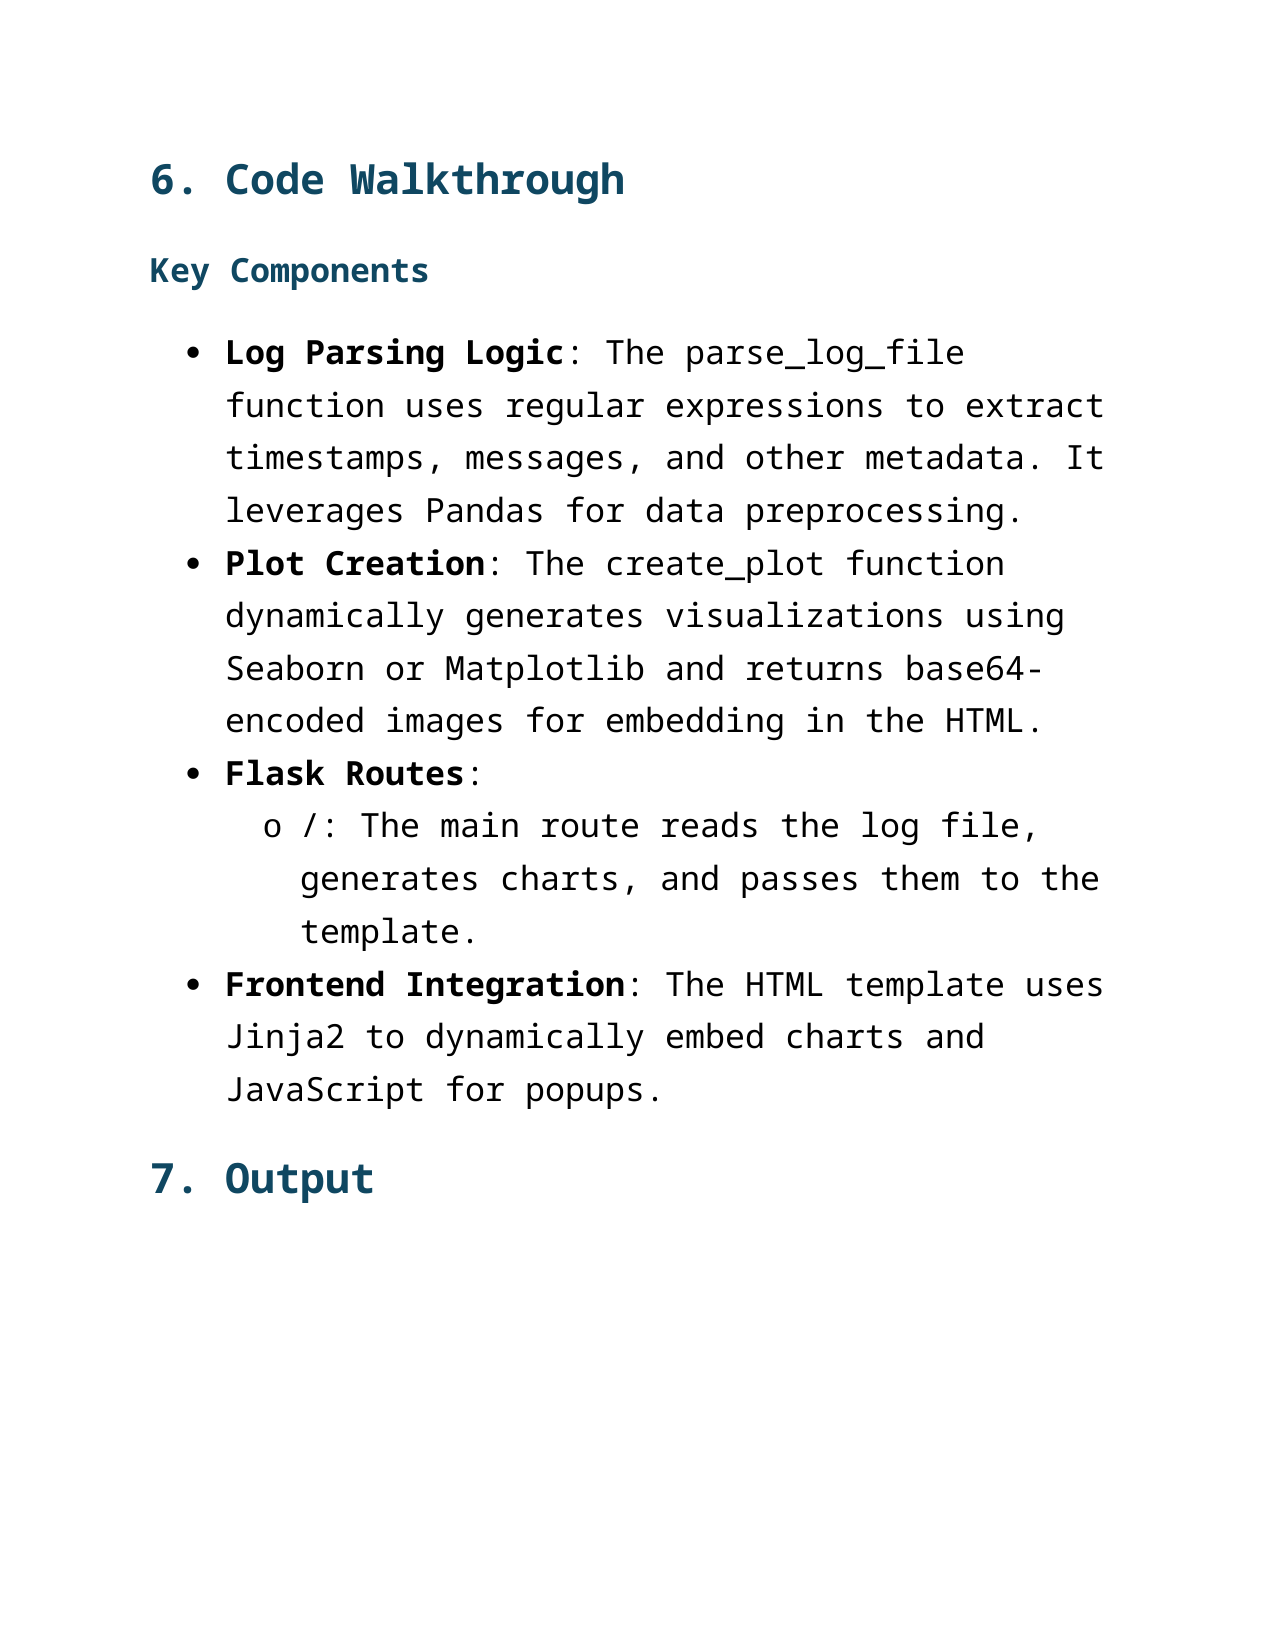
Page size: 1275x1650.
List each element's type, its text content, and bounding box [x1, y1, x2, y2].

list Log Parsing Logic: The parse_log_file function uses regular expressions to extract timestamps, messages, and other metadata. It leverages Pandas for data preprocessing. [187, 329, 1125, 532]
list Plot Creation: The create_plot function dynamically generates visualizations using Seaborn or Matplotlib and returns base64-encoded images for embedding in the HTML. [187, 539, 1125, 742]
subtitle 6. Code Walkthrough [150, 150, 1125, 207]
list Flask Routes: [187, 750, 1125, 795]
subtitle Key Components [150, 247, 1125, 292]
list Frontend Integration: The HTML template uses Jinja2 to dynamically embed charts and JavaScript for popups. [187, 960, 1125, 1111]
list /: The main route reads the log file, generates charts, and passes them to the template. [262, 802, 1125, 953]
subtitle 7. Output [150, 1149, 1125, 1206]
